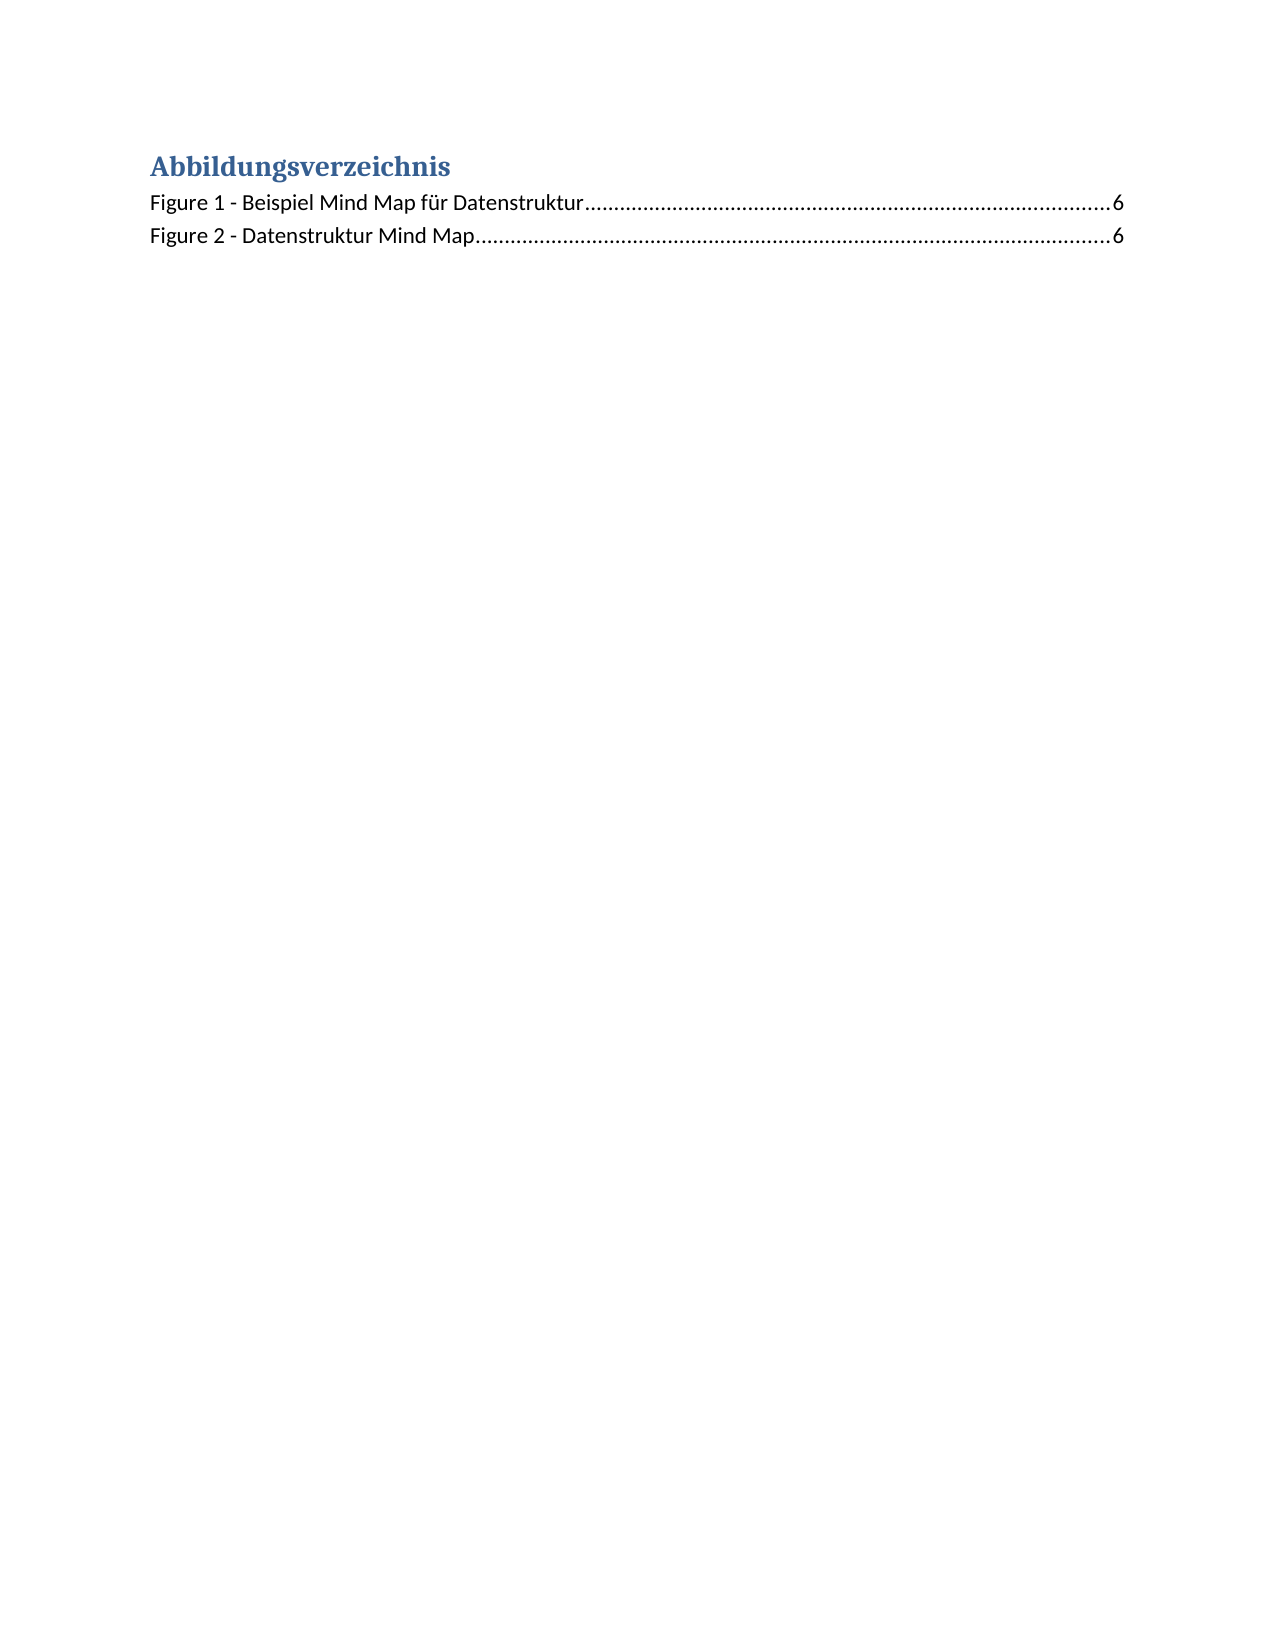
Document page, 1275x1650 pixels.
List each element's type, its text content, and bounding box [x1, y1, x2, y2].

text Figure 2 - Datenstruktur Mind Map 6 [150, 221, 1125, 249]
subtitle Abbildungsverzeichnis [150, 150, 1125, 183]
text Figure 1 - Beispiel Mind Map für Datenstruktur 6 [150, 188, 1125, 217]
